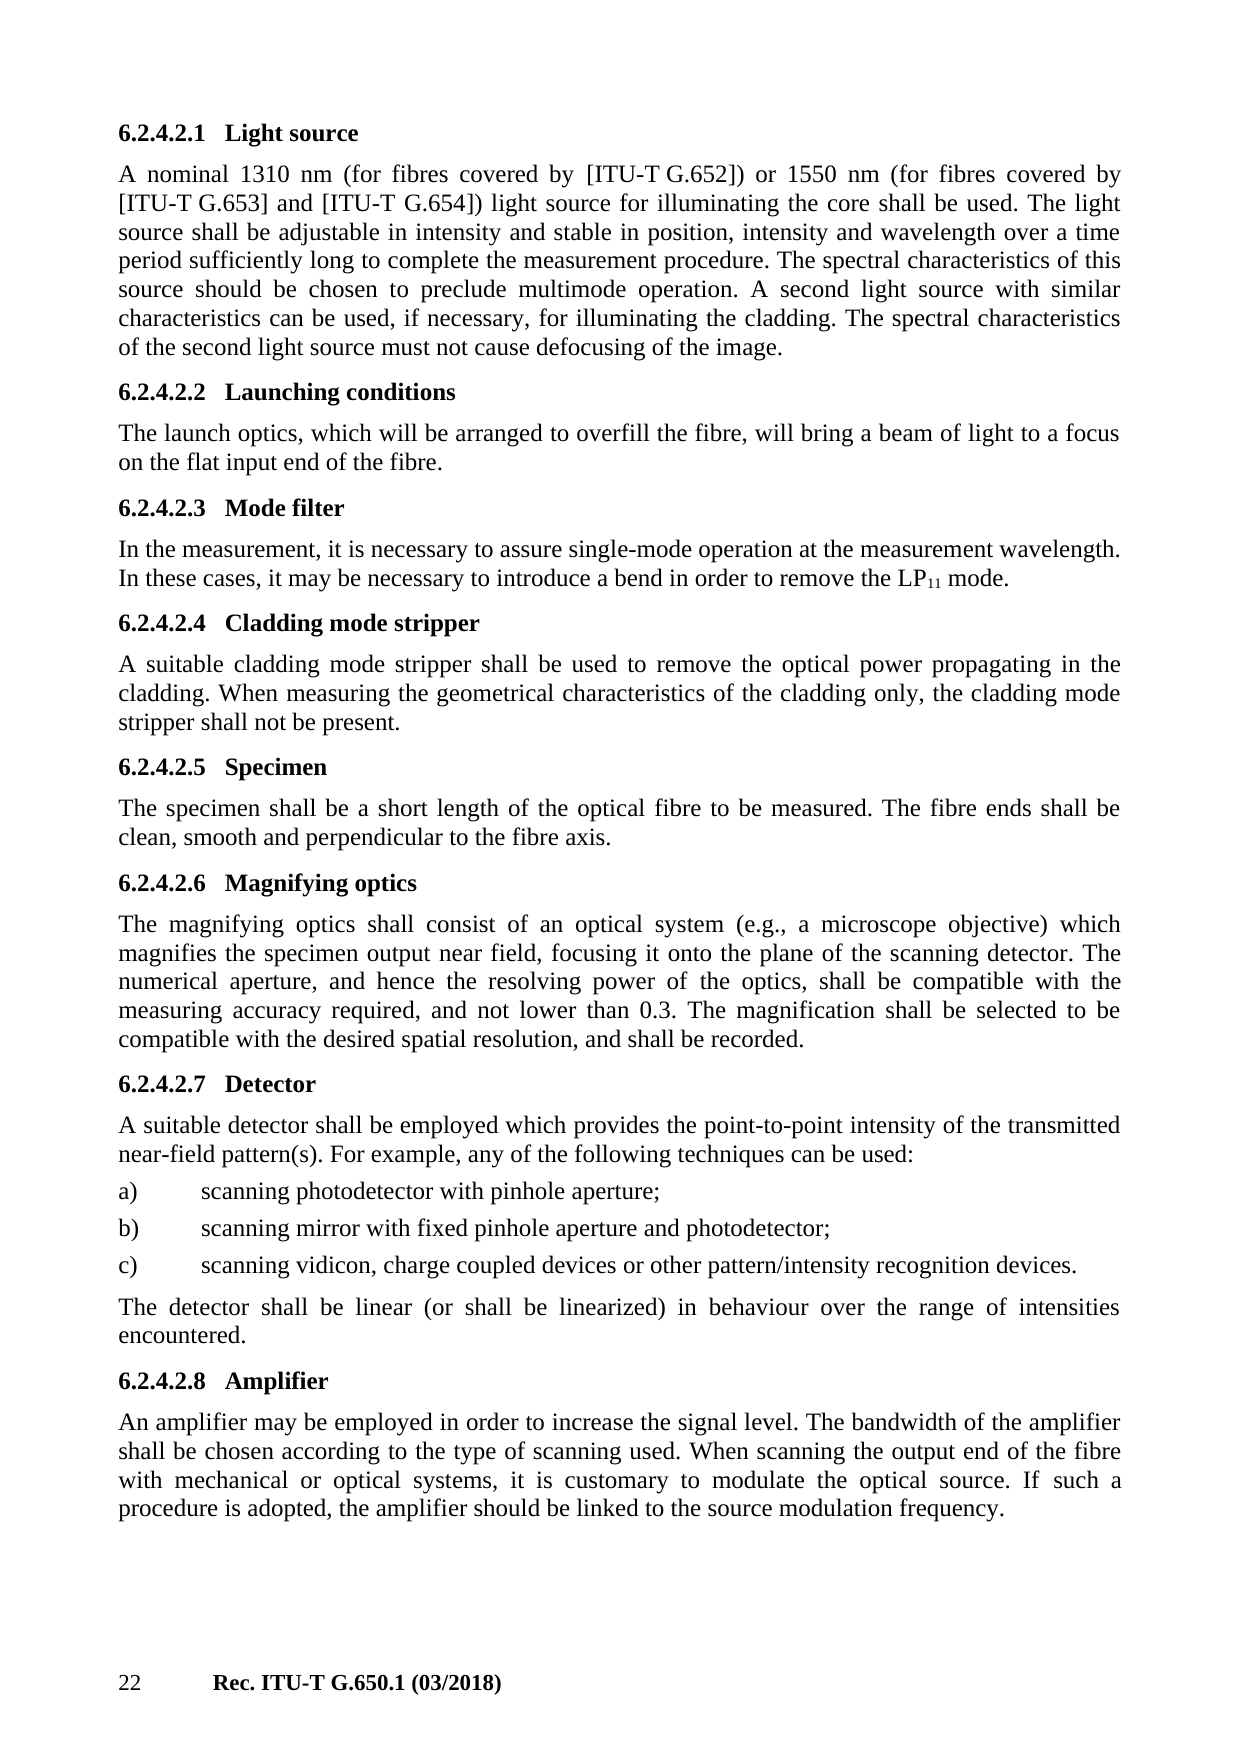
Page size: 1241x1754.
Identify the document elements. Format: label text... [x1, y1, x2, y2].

text b) scanning mirror with fixed pinhole aperture and photodetector; [118, 1213, 1122, 1242]
text The detector shall be linear (or shall be linearized) in behaviour over the range of intensities encountered. [118, 1292, 1122, 1349]
text The launch optics, which will be arranged to overfill the fibre, will bring a beam of light to a focus on the flat input end of the fibre. [118, 418, 1122, 476]
text The specimen shall be a short length of the optical fibre to be measured. The fibre ends shall be clean, smooth and perpendicular to the fibre axis. [118, 793, 1122, 851]
subtitle 6.2.4.2.4 Cladding mode stripper [118, 608, 1122, 637]
subtitle 6.2.4.2.8 Amplifier [118, 1366, 1122, 1395]
subtitle 6.2.4.2.5 Specimen [118, 752, 1122, 781]
subtitle 6.2.4.2.6 Magnifying optics [118, 868, 1122, 896]
text The magnifying optics shall consist of an optical system (e.g., a microscope objective) which magnifies the specimen output near field, focusing it onto the plane of the scanning detector. The numerical aperture, and hence the resolving power of the optics, shall be compatible with the measuring accuracy required, and not lower than 0.3. The magnification shall be selected to be compatible with the desired spatial resolution, and shall be recorded. [118, 909, 1122, 1053]
text An amplifier may be employed in order to increase the signal level. The bandwidth of the amplifier shall be chosen according to the type of scanning used. When scanning the output end of the fibre with mechanical or optical systems, it is customary to modulate the optical source. If such a procedure is adopted, the amplifier should be linked to the source modulation frequency. [118, 1407, 1122, 1522]
text A suitable detector shall be employed which provides the point-to-point intensity of the transmitted near-field pattern(s). For example, any of the following techniques can be used: [118, 1111, 1122, 1168]
subtitle 6.2.4.2.3 Mode filter [118, 493, 1122, 521]
text a) scanning photodetector with pinhole aperture; [118, 1176, 1122, 1205]
text A suitable cladding mode stripper shall be used to remove the optical power propagating in the cladding. When measuring the geometrical characteristics of the cladding only, the cladding mode stripper shall not be present. [118, 649, 1122, 736]
subtitle 6.2.4.2.1 Light source [118, 118, 1122, 147]
subtitle 6.2.4.2.2 Launching conditions [118, 377, 1122, 406]
text c) scanning vidicon, charge coupled devices or other pattern/intensity recognition devices. [118, 1251, 1122, 1279]
text In the measurement, it is necessary to assure single-mode operation at the measurement wavelength. In these cases, it may be necessary to introduce a bend in order to remove the LP11 mode. [118, 534, 1122, 591]
text A nominal 1310 nm (for fibres covered by [ITU-T G.652]) or 1550 nm (for fibres covered by [ITU-T G.653] and [ITU-T G.654]) light source for illuminating the core shall be used. The light source shall be adjustable in intensity and stable in position, intensity and wavelength over a time period sufficiently long to complete the measurement procedure. The spectral characteristics of this source should be chosen to preclude multimode operation. A second light source with similar characteristics can be used, if necessary, for illuminating the cladding. The spectral characteristics of the second light source must not cause defocusing of the image. [118, 159, 1122, 361]
subtitle 6.2.4.2.7 Detector [118, 1069, 1122, 1098]
